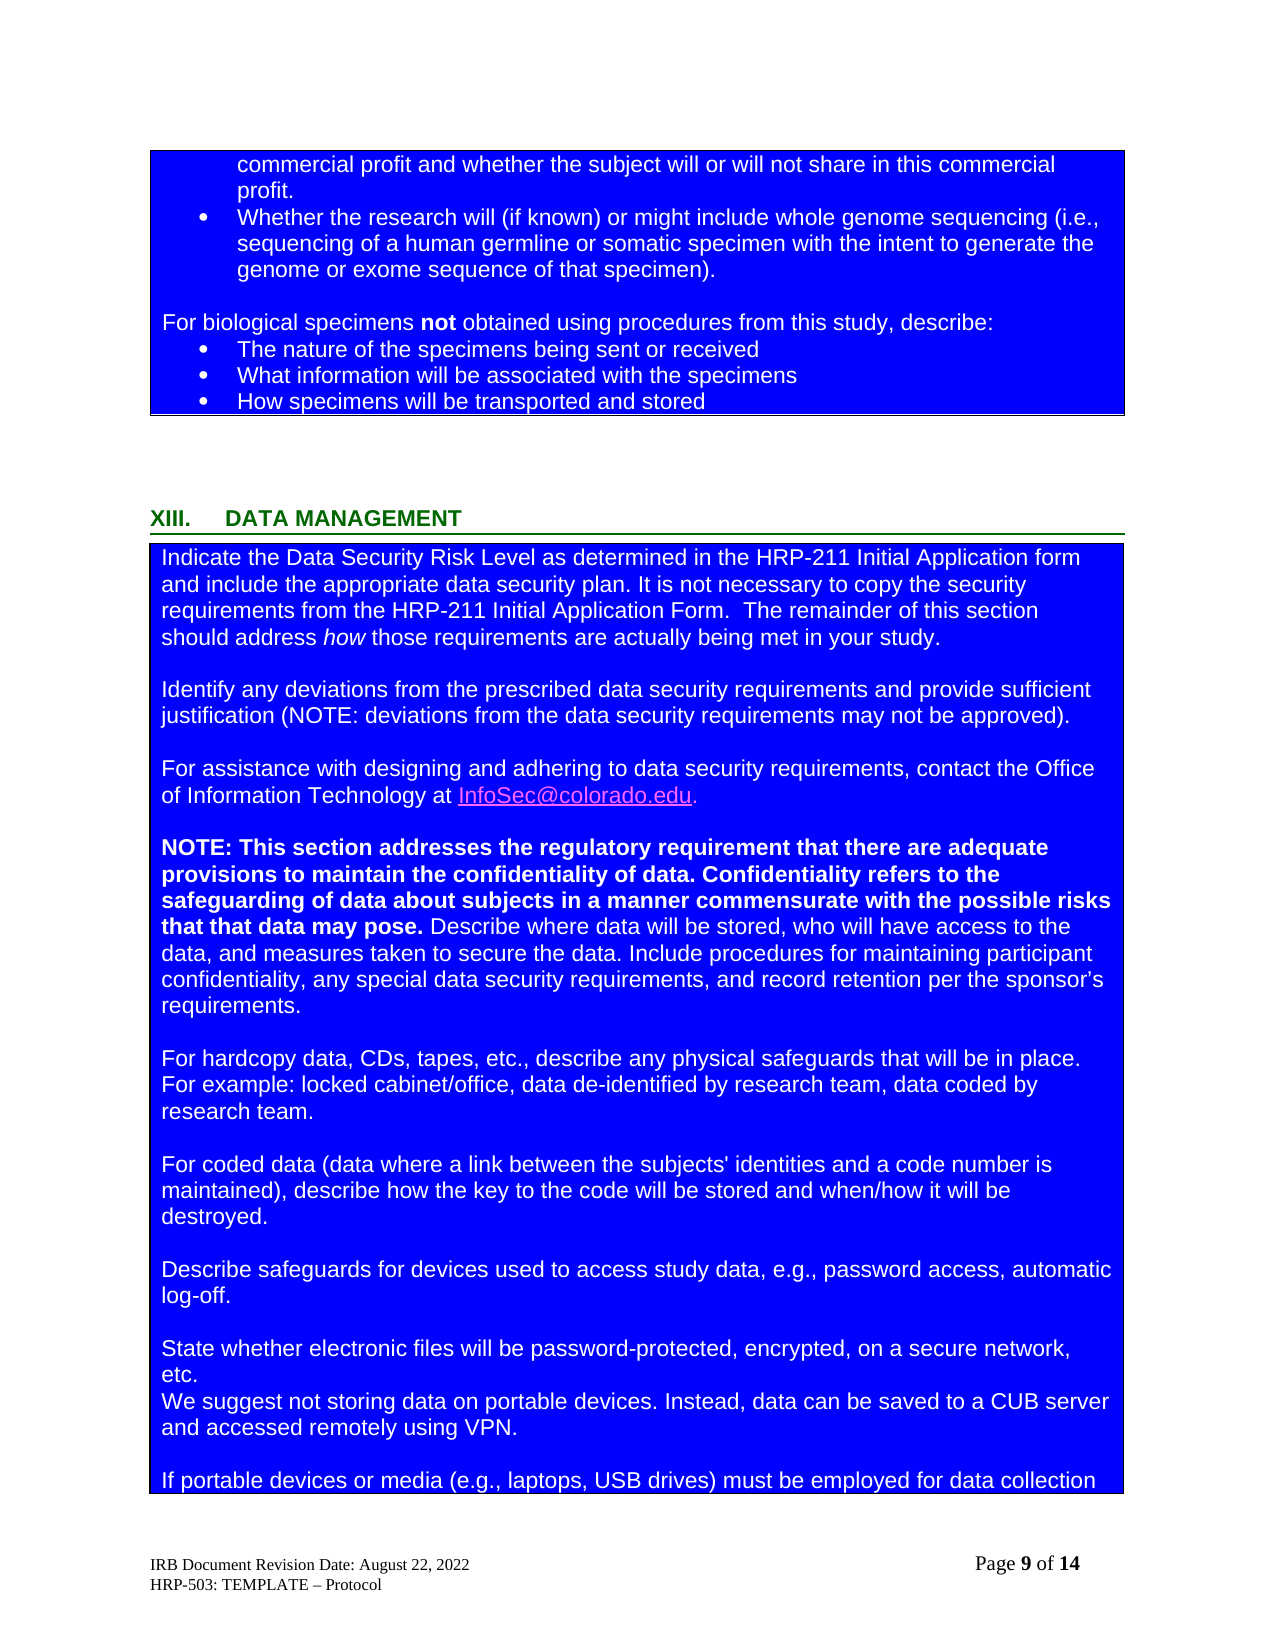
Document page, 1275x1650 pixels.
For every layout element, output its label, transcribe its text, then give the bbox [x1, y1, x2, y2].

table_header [151, 544, 1123, 1493]
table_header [151, 151, 1124, 414]
subtitle DATA MANAGEMENT [150, 504, 1125, 533]
